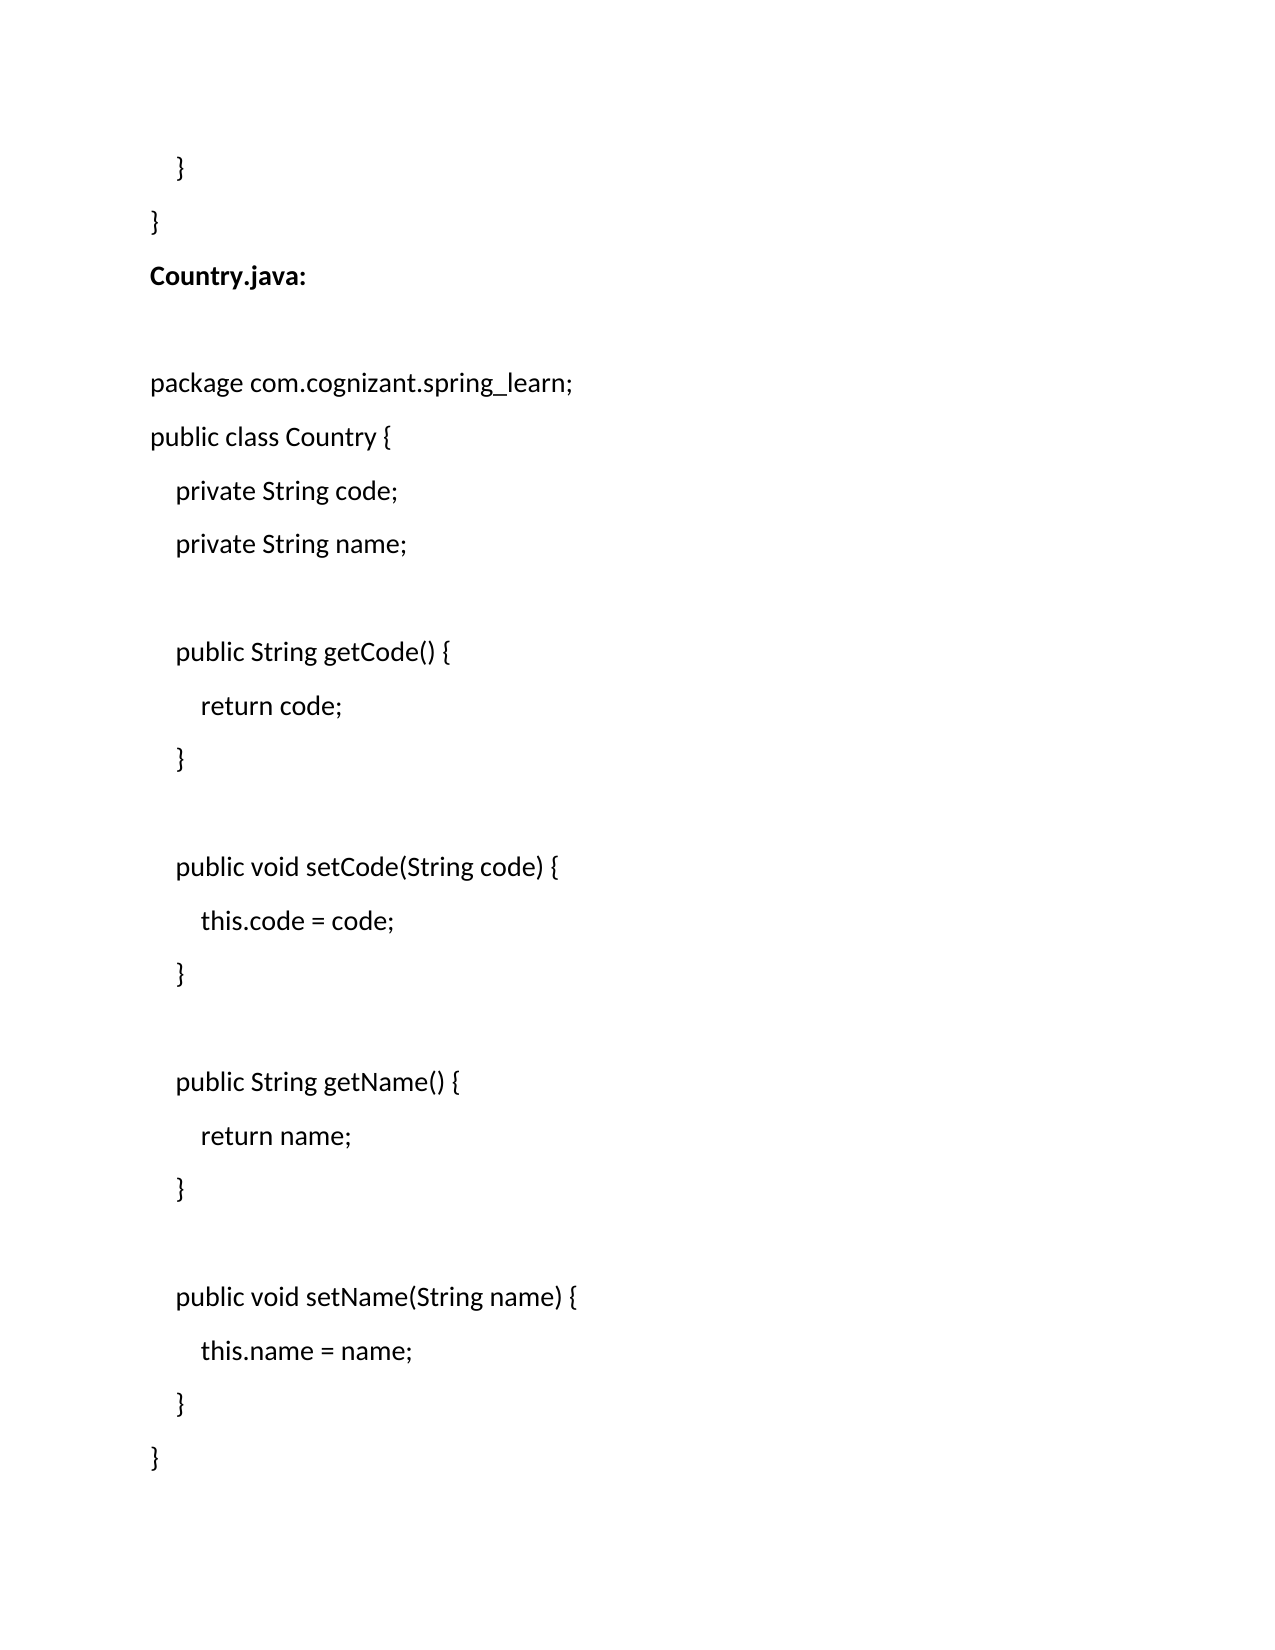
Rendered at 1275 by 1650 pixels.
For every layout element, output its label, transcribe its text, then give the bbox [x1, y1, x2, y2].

text package com.cognizant.spring_learn; [150, 365, 1125, 399]
text } [150, 1386, 1125, 1421]
text Country.java: [150, 257, 1125, 292]
text public class Country { [150, 419, 1125, 453]
text this.code = code; [150, 902, 1125, 937]
text } [150, 956, 1125, 991]
text } [150, 204, 1125, 238]
text } [150, 741, 1125, 776]
text return name; [150, 1117, 1125, 1152]
text } [150, 1171, 1125, 1206]
text return code; [150, 687, 1125, 722]
text } [150, 1440, 1125, 1474]
text public String getName() { [150, 1064, 1125, 1098]
text private String code; [150, 472, 1125, 507]
text this.name = name; [150, 1332, 1125, 1367]
text public void setCode(String code) { [150, 849, 1125, 883]
text } [150, 150, 1125, 184]
text public String getCode() { [150, 634, 1125, 668]
text private String name; [150, 526, 1125, 561]
text public void setName(String name) { [150, 1279, 1125, 1313]
